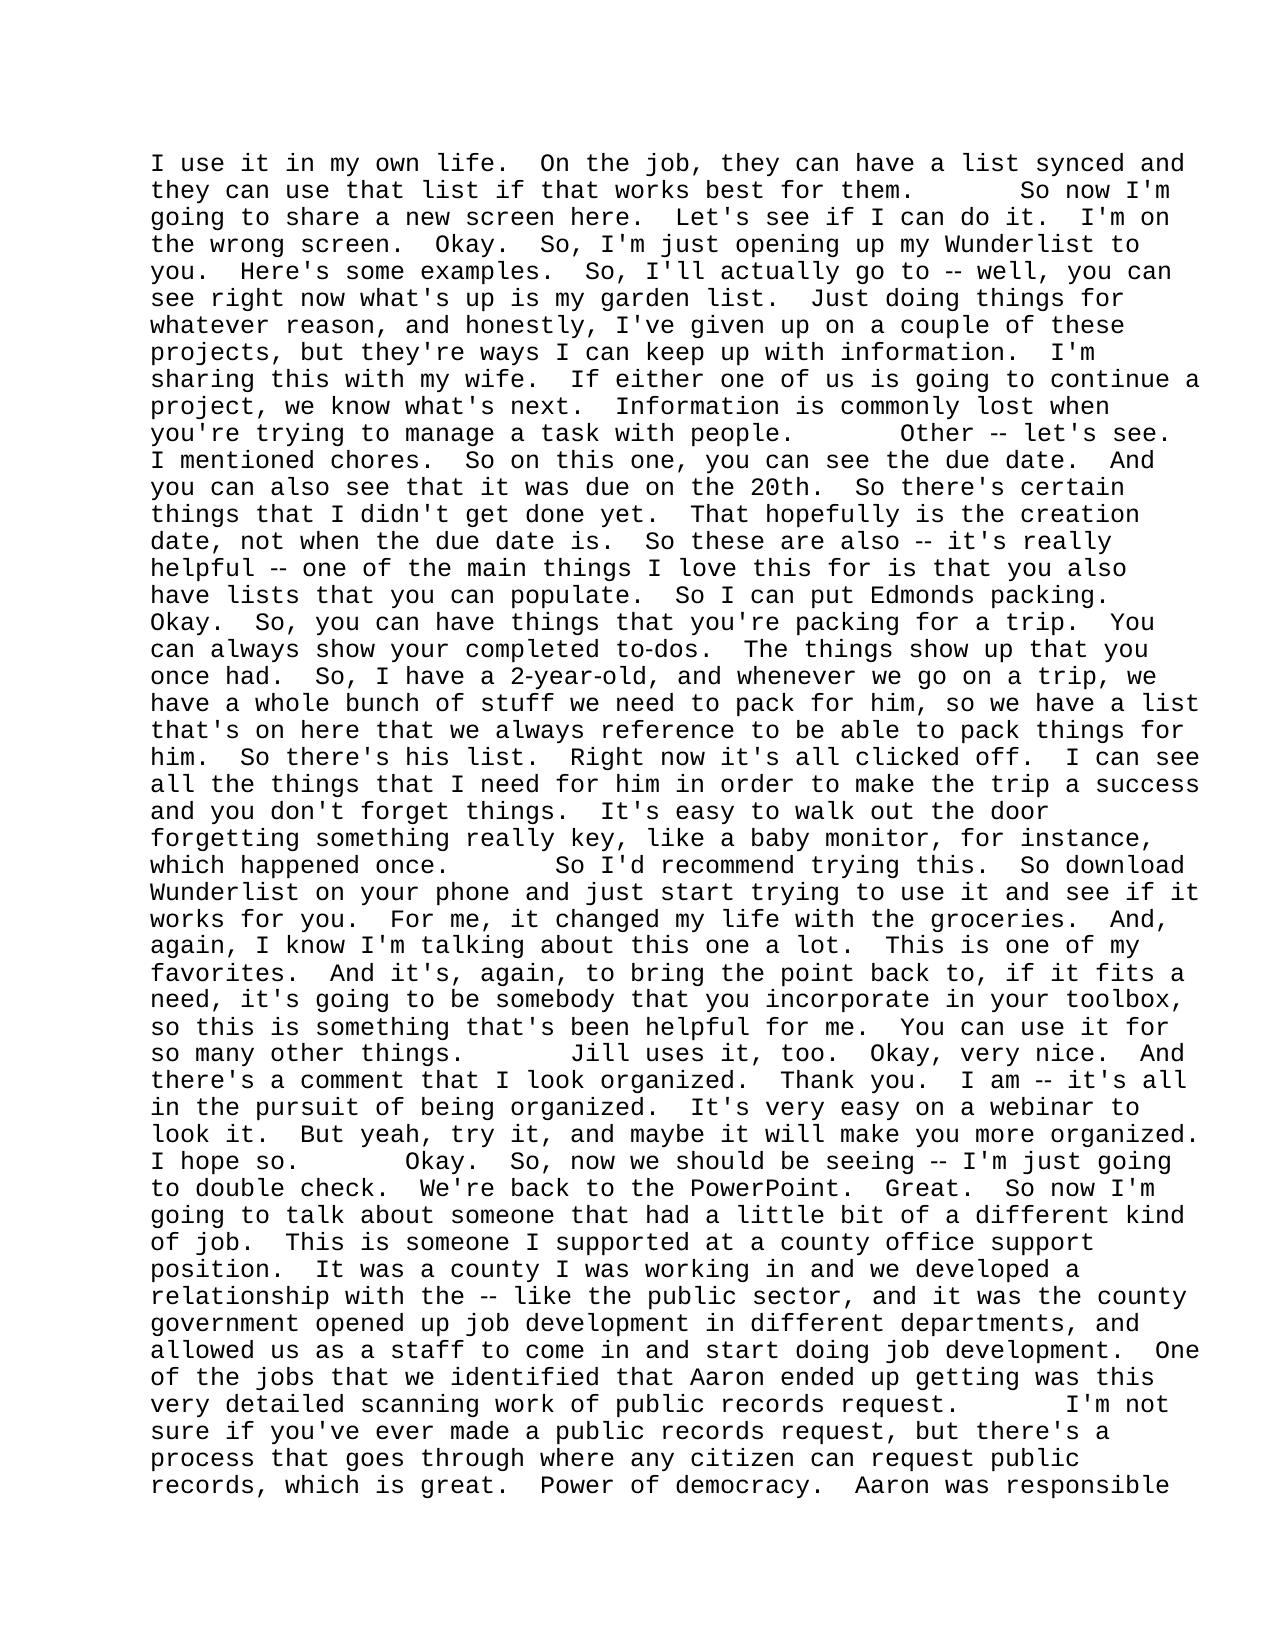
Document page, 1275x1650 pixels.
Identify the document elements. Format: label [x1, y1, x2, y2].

text [150, 150, 1200, 1499]
